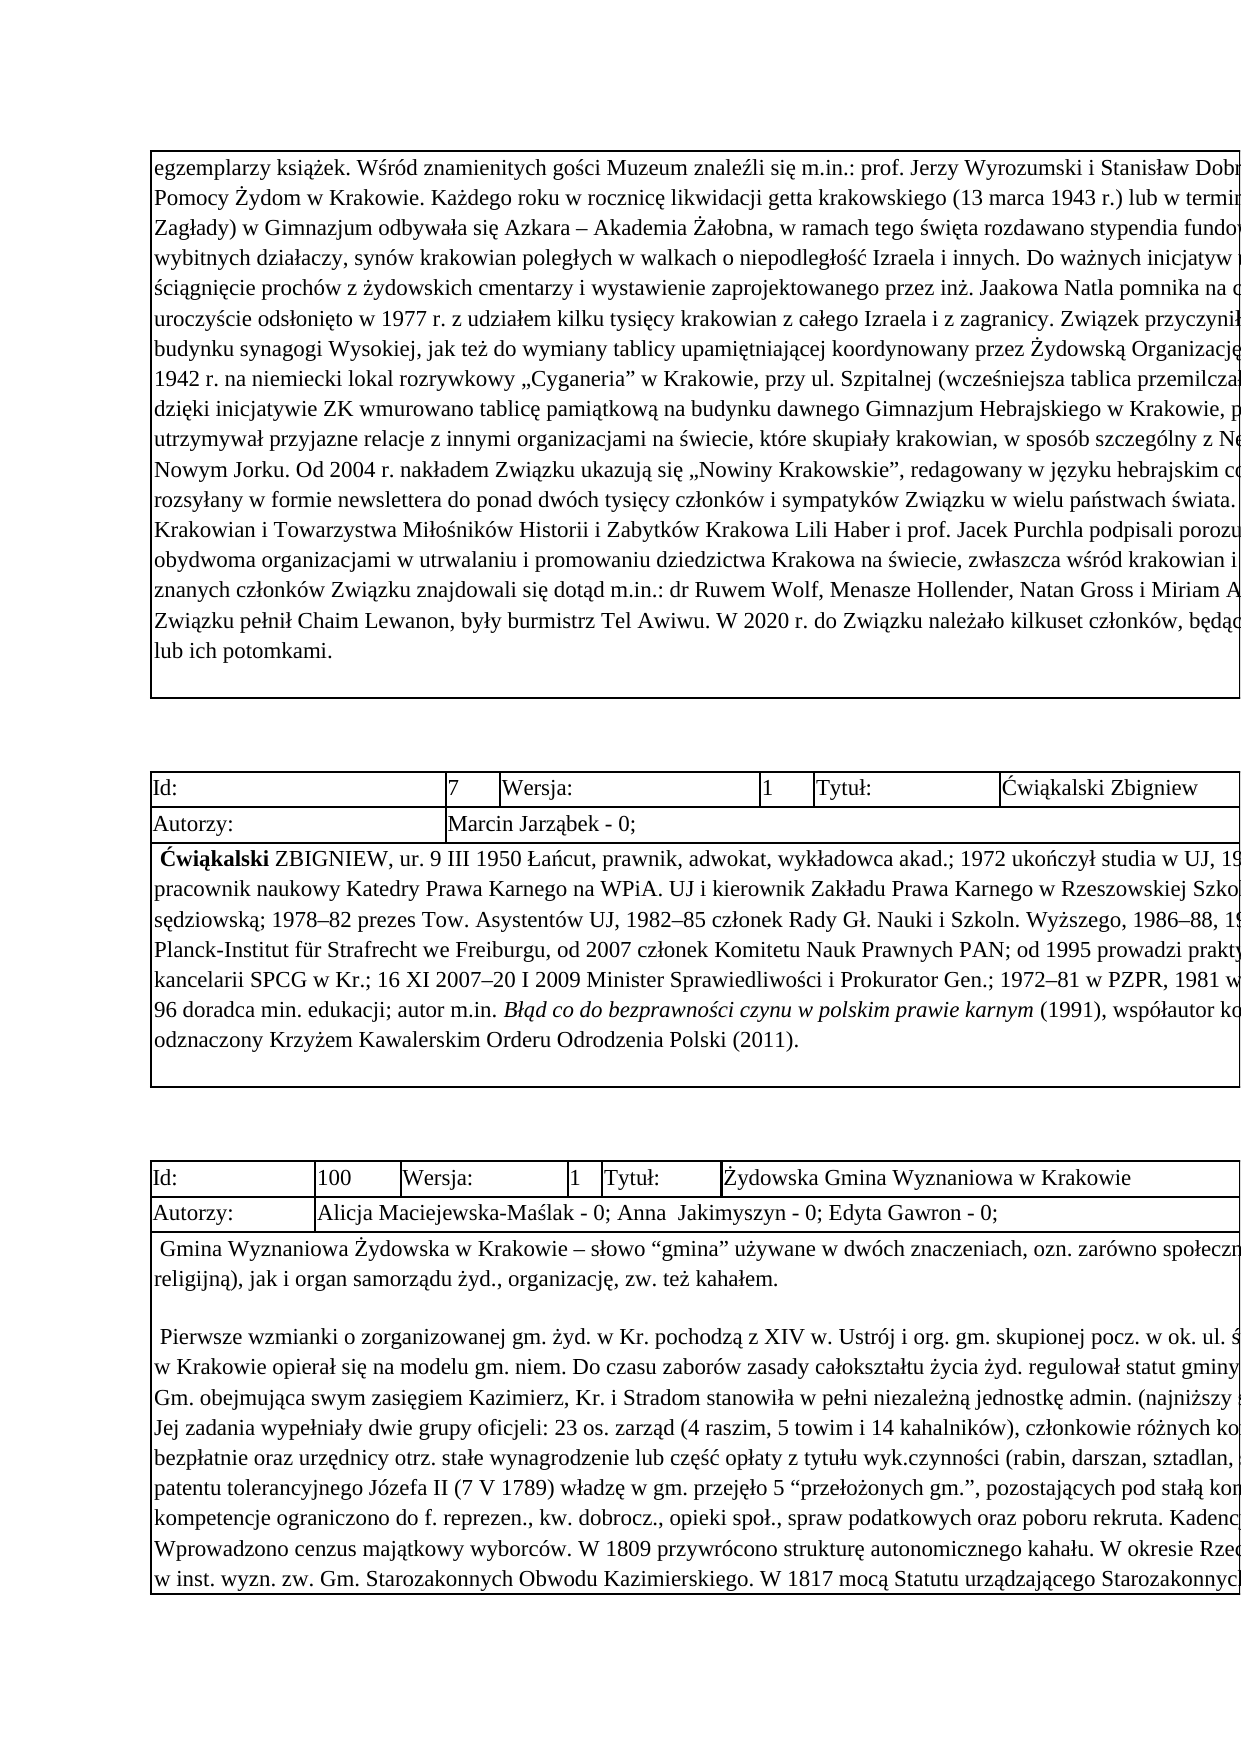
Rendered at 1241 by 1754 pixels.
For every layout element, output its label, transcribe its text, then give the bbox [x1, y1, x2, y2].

table_header Tytuł: [815, 773, 999, 806]
table_header Wersja: [501, 773, 759, 806]
table_header Id: [152, 1162, 314, 1196]
table_cell Ćwiąkalski ZBIGNIEW, ur. 9 III 1950 Łańcut, prawnik, adwokat, wykładowca akad.; 1972 ukończył studia w UJ, 1979 doktorat, 1991 habilitacja; pracownik naukowy Katedry Prawa Karnego na WPiA. UJ i kierownik Zakładu Prawa Karnego w Rzeszowskiej Szkole Wyższej; 1975 ukończył aplikację sędziowską; 1978–82 prezes Tow. Asystentów UJ, 1982–85 członek Rady Gł. Nauki i Szkoln. Wyższego, 1986–88, 1991–92 i 2005 stypendysta w Max-Planck-Institut für Strafrecht we Freiburgu, od 2007 członek Komitetu Nauk Prawnych PAN; od 1995 prowadzi praktykę adwokacką, współzałożyciel kancelarii SPCG w Kr.; 16 XI 2007–20 I 2009 Minister Sprawiedliwości i Prokurator Gen.; 1972–81 w PZPR, 1981 wstąpił do NSZZ „Solidarność”; 1991–96 doradca min. edukacji; autor m.in. Błąd co do bezprawności czynu w polskim prawie karnym (1991), współautor koment. do Kodeksu Karnego; odznaczony Krzyżem Kawalerskim Orderu Odrodzenia Polski (2011). [152, 844, 1239, 1086]
table_header 1 [569, 1162, 601, 1196]
table_cell Autorzy: [152, 808, 445, 842]
table_header Tytuł: [603, 1162, 720, 1196]
table_header 1 [761, 773, 813, 806]
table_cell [152, 1233, 1239, 1593]
table_header Wersja: [402, 1162, 567, 1196]
table_header 100 [316, 1162, 400, 1196]
table_cell Autorzy: [152, 1198, 314, 1231]
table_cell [152, 152, 1239, 697]
table_cell Alicja Maciejewska-Maślak - 0; Anna Jakimyszyn - 0; Edyta Gawron - 0; [316, 1198, 1239, 1231]
table_header Id: [152, 773, 445, 806]
table_header Ćwiąkalski Zbigniew [1001, 773, 1239, 806]
table_header 7 [447, 773, 499, 806]
table_header Żydowska Gmina Wyznaniowa w Krakowie [723, 1162, 1239, 1196]
table_cell Marcin Jarząbek - 0; [447, 808, 1239, 842]
